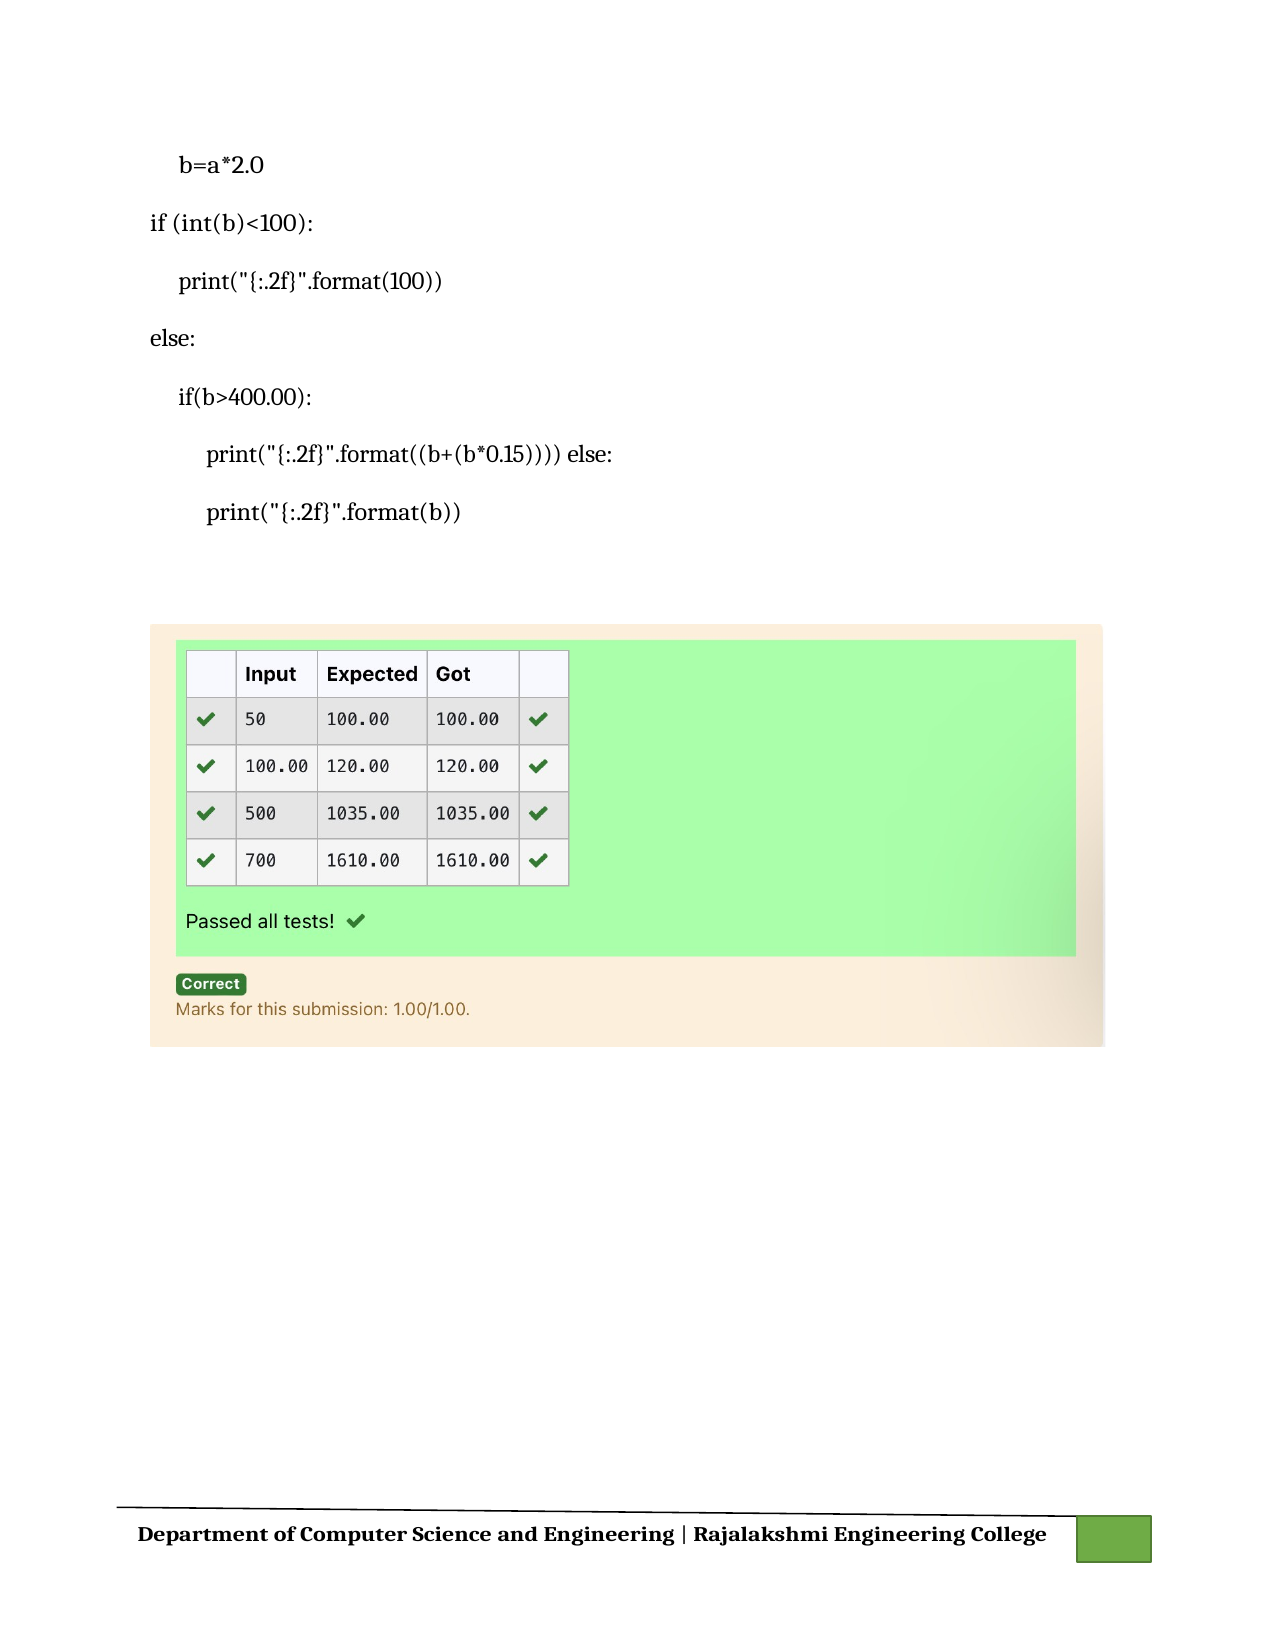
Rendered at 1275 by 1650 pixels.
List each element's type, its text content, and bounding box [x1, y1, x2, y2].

text else: [150, 324, 1137, 353]
picture [150, 624, 1106, 1047]
text b=a*2.0 [178, 151, 1137, 179]
text if(b>400.00): [178, 382, 1137, 411]
text print("{:.2f}".format(b)) [206, 498, 1137, 527]
text if (int(b)<100): print("{:.2f}".format(100)) [150, 209, 544, 295]
text print("{:.2f}".format((b+(b*0.15)))) else: [178, 440, 623, 469]
